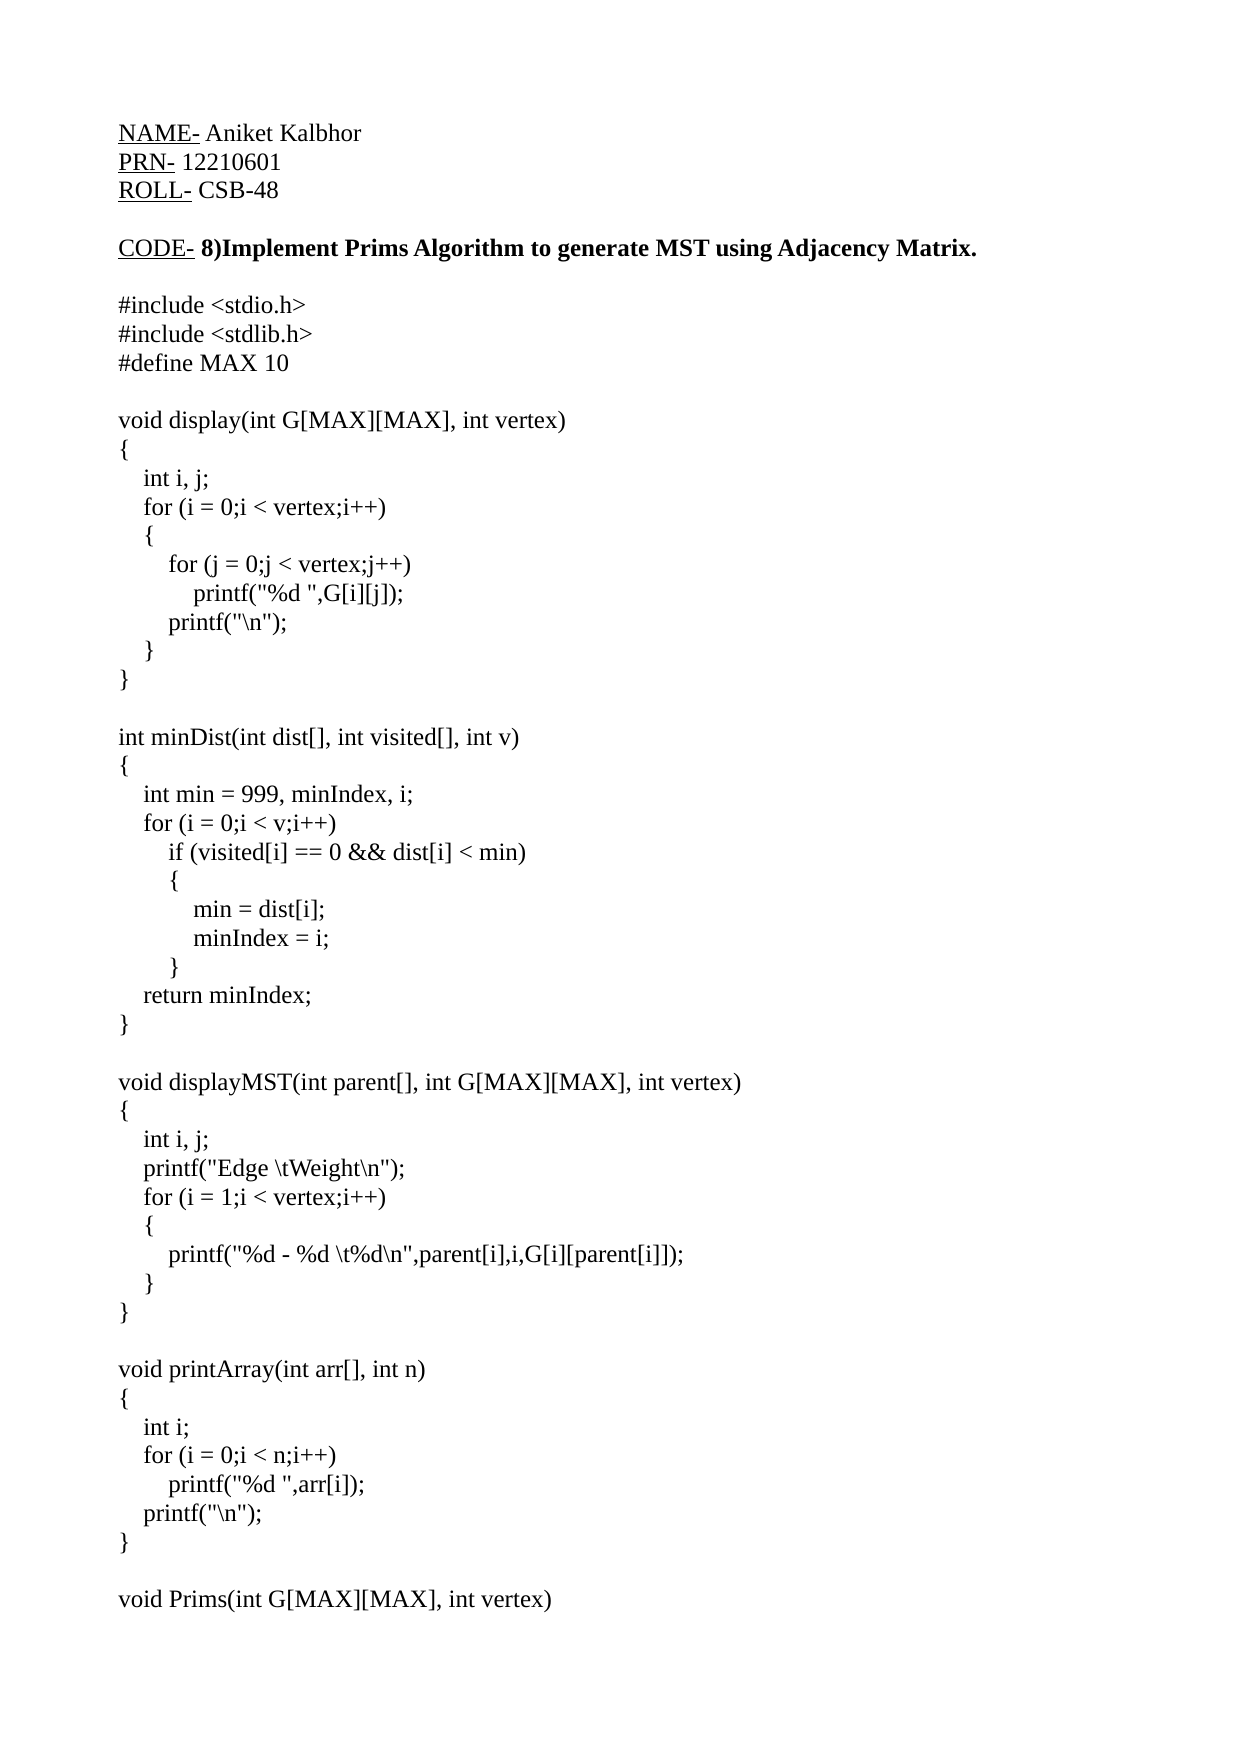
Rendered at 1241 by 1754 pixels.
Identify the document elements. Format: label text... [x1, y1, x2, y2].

text { [118, 1383, 1122, 1412]
text } [118, 952, 1122, 981]
text { [118, 751, 1122, 779]
text for (i = 1;i < vertex;i++) [118, 1182, 1122, 1211]
text CODE- 8)Implement Prims Algorithm to generate MST using Adjacency Matrix. [118, 233, 1122, 262]
text } [118, 1009, 1122, 1038]
text } [118, 664, 1122, 693]
text #include <stdio.h> [118, 291, 1122, 319]
text { [118, 1096, 1122, 1124]
text minIndex = i; [118, 923, 1122, 952]
text printf("%d ",arr[i]); [118, 1469, 1122, 1498]
text } [118, 1268, 1122, 1297]
text int i; [118, 1412, 1122, 1441]
text int min = 999, minIndex, i; [118, 779, 1122, 808]
text { [118, 521, 1122, 549]
text printf("\n"); [118, 607, 1122, 636]
text printf("%d - %d \t%d\n",parent[i],i,G[i][parent[i]]); [118, 1239, 1122, 1268]
text for (j = 0;j < vertex;j++) [118, 549, 1122, 578]
text #define MAX 10 [118, 348, 1122, 377]
text for (i = 0;i < v;i++) [118, 808, 1122, 837]
text printf("\n"); [118, 1498, 1122, 1527]
text ROLL- CSB-48 [118, 176, 1122, 204]
text { [118, 434, 1122, 463]
text #include <stdlib.h> [118, 319, 1122, 348]
text NAME- Aniket Kalbhor [118, 118, 1122, 147]
text PRN- 12210601 [118, 147, 1122, 176]
text printf("Edge \tWeight\n"); [118, 1153, 1122, 1182]
text { [118, 1211, 1122, 1239]
text return minIndex; [118, 981, 1122, 1009]
text } [118, 636, 1122, 664]
text } [118, 1527, 1122, 1556]
text { [118, 866, 1122, 894]
text if (visited[i] == 0 && dist[i] < min) [118, 837, 1122, 866]
text min = dist[i]; [118, 894, 1122, 923]
text for (i = 0;i < vertex;i++) [118, 492, 1122, 521]
text printf("%d ",G[i][j]); [118, 578, 1122, 607]
text void displayMST(int parent[], int G[MAX][MAX], int vertex) [118, 1067, 1122, 1096]
text int minDist(int dist[], int visited[], int v) [118, 722, 1122, 751]
text int i, j; [118, 463, 1122, 492]
text void Prims(int G[MAX][MAX], int vertex) [118, 1584, 1122, 1613]
text void printArray(int arr[], int n) [118, 1354, 1122, 1383]
text int i, j; [118, 1124, 1122, 1153]
text for (i = 0;i < n;i++) [118, 1441, 1122, 1469]
text void display(int G[MAX][MAX], int vertex) [118, 406, 1122, 434]
text } [118, 1297, 1122, 1326]
